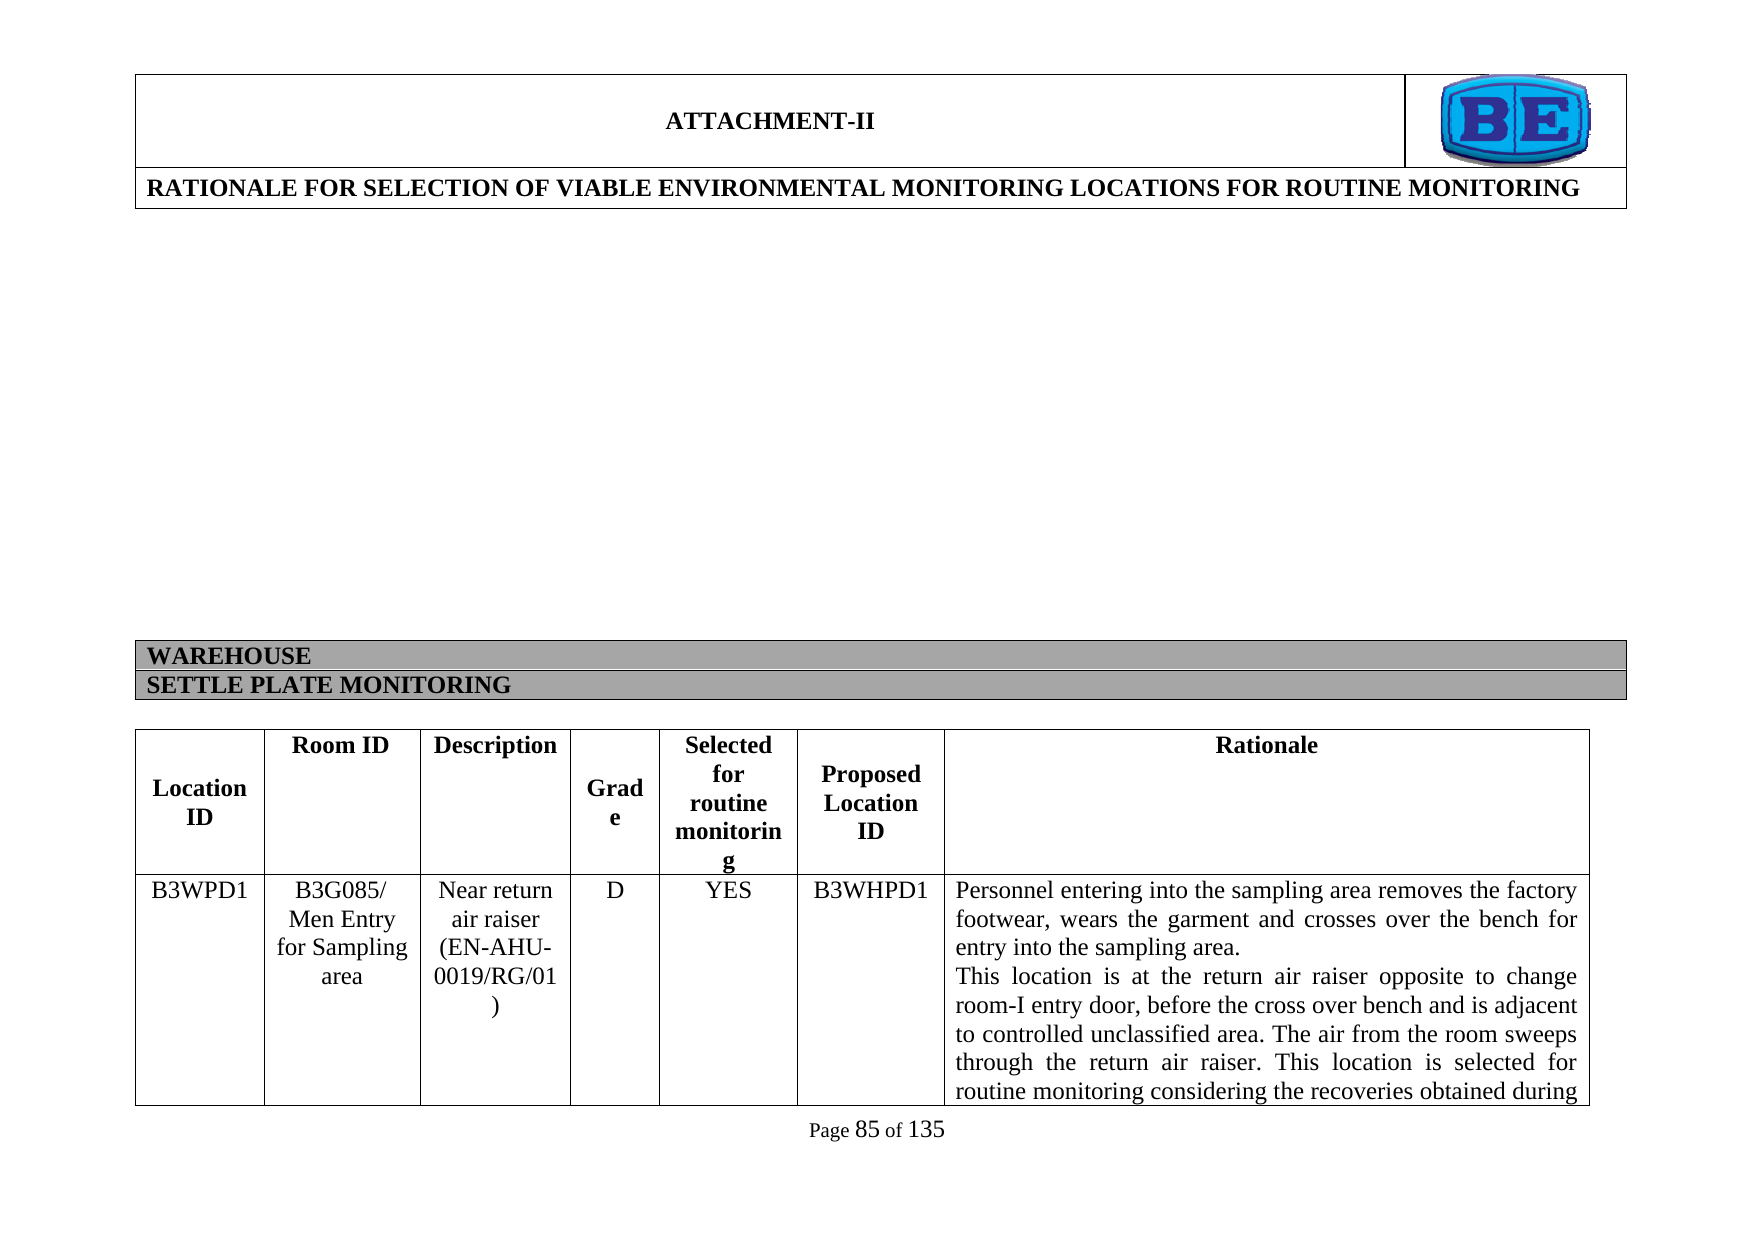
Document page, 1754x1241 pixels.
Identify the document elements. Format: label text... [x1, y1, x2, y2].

table_cell YES [660, 875, 797, 1105]
table_cell Personnel entering into the sampling area removes the factory footwear, wears the garment and crosses over the bench for entry into the sampling area. This location is at the return air raiser opposite to change room-I entry door, before the cross over bench and is adjacent to controlled unclassified area. The air from the room sweeps through the return air raiser. This location is selected for routine monitoring considering the recoveries obtained during the are PQ to monitor the quality of the air in the room and to determine the contamination due to man movement. [945, 875, 1589, 1105]
table_cell D [571, 875, 659, 1105]
table_cell SETTLE PLATE MONITORING [136, 671, 1626, 699]
table_header Selected for routine monitoring [660, 730, 797, 874]
table_cell B3G085/ Men Entry for Sampling area [265, 875, 420, 1105]
table_cell B3WHPD1 [798, 875, 944, 1105]
table_header Location ID [136, 730, 264, 874]
table_cell B3WPD1 [136, 875, 264, 1105]
table_header Description [421, 730, 570, 874]
table_header WAREHOUSE [136, 641, 1626, 669]
table_header Room ID [265, 730, 420, 874]
table_header Rationale [945, 730, 1589, 874]
table_header Grade [571, 730, 659, 874]
table_cell Near return air raiser (EN-AHU-0019/RG/01) [421, 875, 570, 1105]
table_header Proposed Location ID [798, 730, 944, 874]
picture [1440, 74, 1591, 167]
